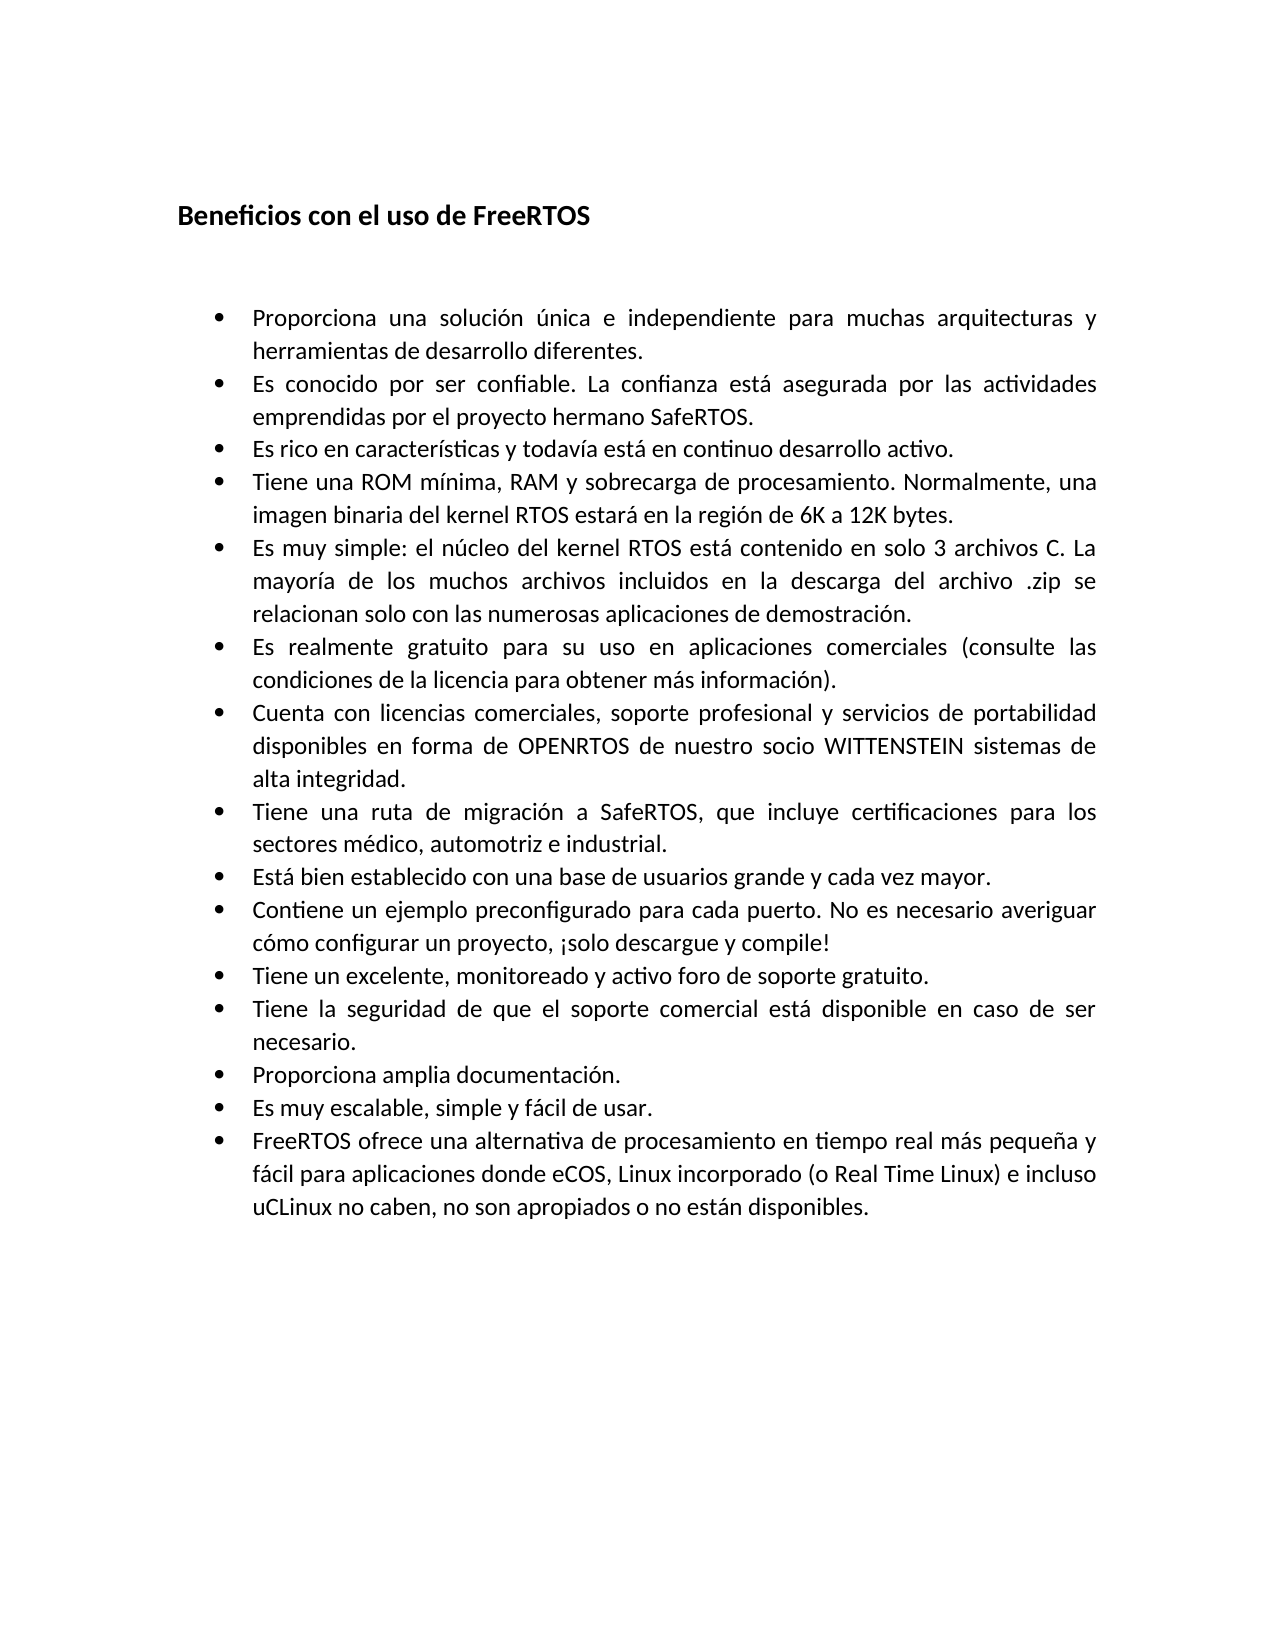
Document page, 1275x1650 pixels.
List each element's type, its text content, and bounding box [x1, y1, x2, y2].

list Es conocido por ser confiable. La confianza está asegurada por las actividades emprendidas por el proyecto hermano SafeRTOS. [215, 368, 1098, 431]
list Es realmente gratuito para su uso en aplicaciones comerciales (consulte las condiciones de la licencia para obtener más información). [215, 631, 1098, 694]
list Cuenta con licencias comerciales, soporte profesional y servicios de portabilidad disponibles en forma de OPENRTOS de nuestro socio WITTENSTEIN sistemas de alta integridad. [215, 697, 1098, 793]
list Tiene una ruta de migración a SafeRTOS, que incluye certificaciones para los sectores médico, automotriz e industrial. [215, 796, 1098, 859]
list Es muy escalable, simple y fácil de usar. [215, 1092, 1098, 1122]
text Beneficios con el uso de FreeRTOS [177, 197, 1098, 233]
list Es muy simple: el núcleo del kernel RTOS está contenido en solo 3 archivos C. La mayoría de los muchos archivos incluidos en la descarga del archivo .zip se relacionan solo con las numerosas aplicaciones de demostración. [215, 532, 1098, 629]
list Es rico en características y todavía está en continuo desarrollo activo. [215, 433, 1098, 464]
list Tiene una ROM mínima, RAM y sobrecarga de procesamiento. Normalmente, una imagen binaria del kernel RTOS estará en la región de 6K a 12K bytes. [215, 466, 1098, 530]
list Proporciona amplia documentación. [215, 1059, 1098, 1089]
list FreeRTOS ofrece una alternativa de procesamiento en tiempo real más pequeña y fácil para aplicaciones donde eCOS, Linux incorporado (o Real Time Linux) e incluso uCLinux no caben, no son apropiados o no están disponibles. [215, 1125, 1098, 1221]
list Contiene un ejemplo preconfigurado para cada puerto. No es necesario averiguar cómo configurar un proyecto, ¡solo descargue y compile! [215, 894, 1098, 958]
list Está bien establecido con una base de usuarios grande y cada vez mayor. [215, 861, 1098, 892]
list Proporciona una solución única e independiente para muchas arquitecturas y herramientas de desarrollo diferentes. [215, 302, 1098, 365]
list Tiene un excelente, monitoreado y activo foro de soporte gratuito. [215, 960, 1098, 991]
list Tiene la seguridad de que el soporte comercial está disponible en caso de ser necesario. [215, 993, 1098, 1057]
